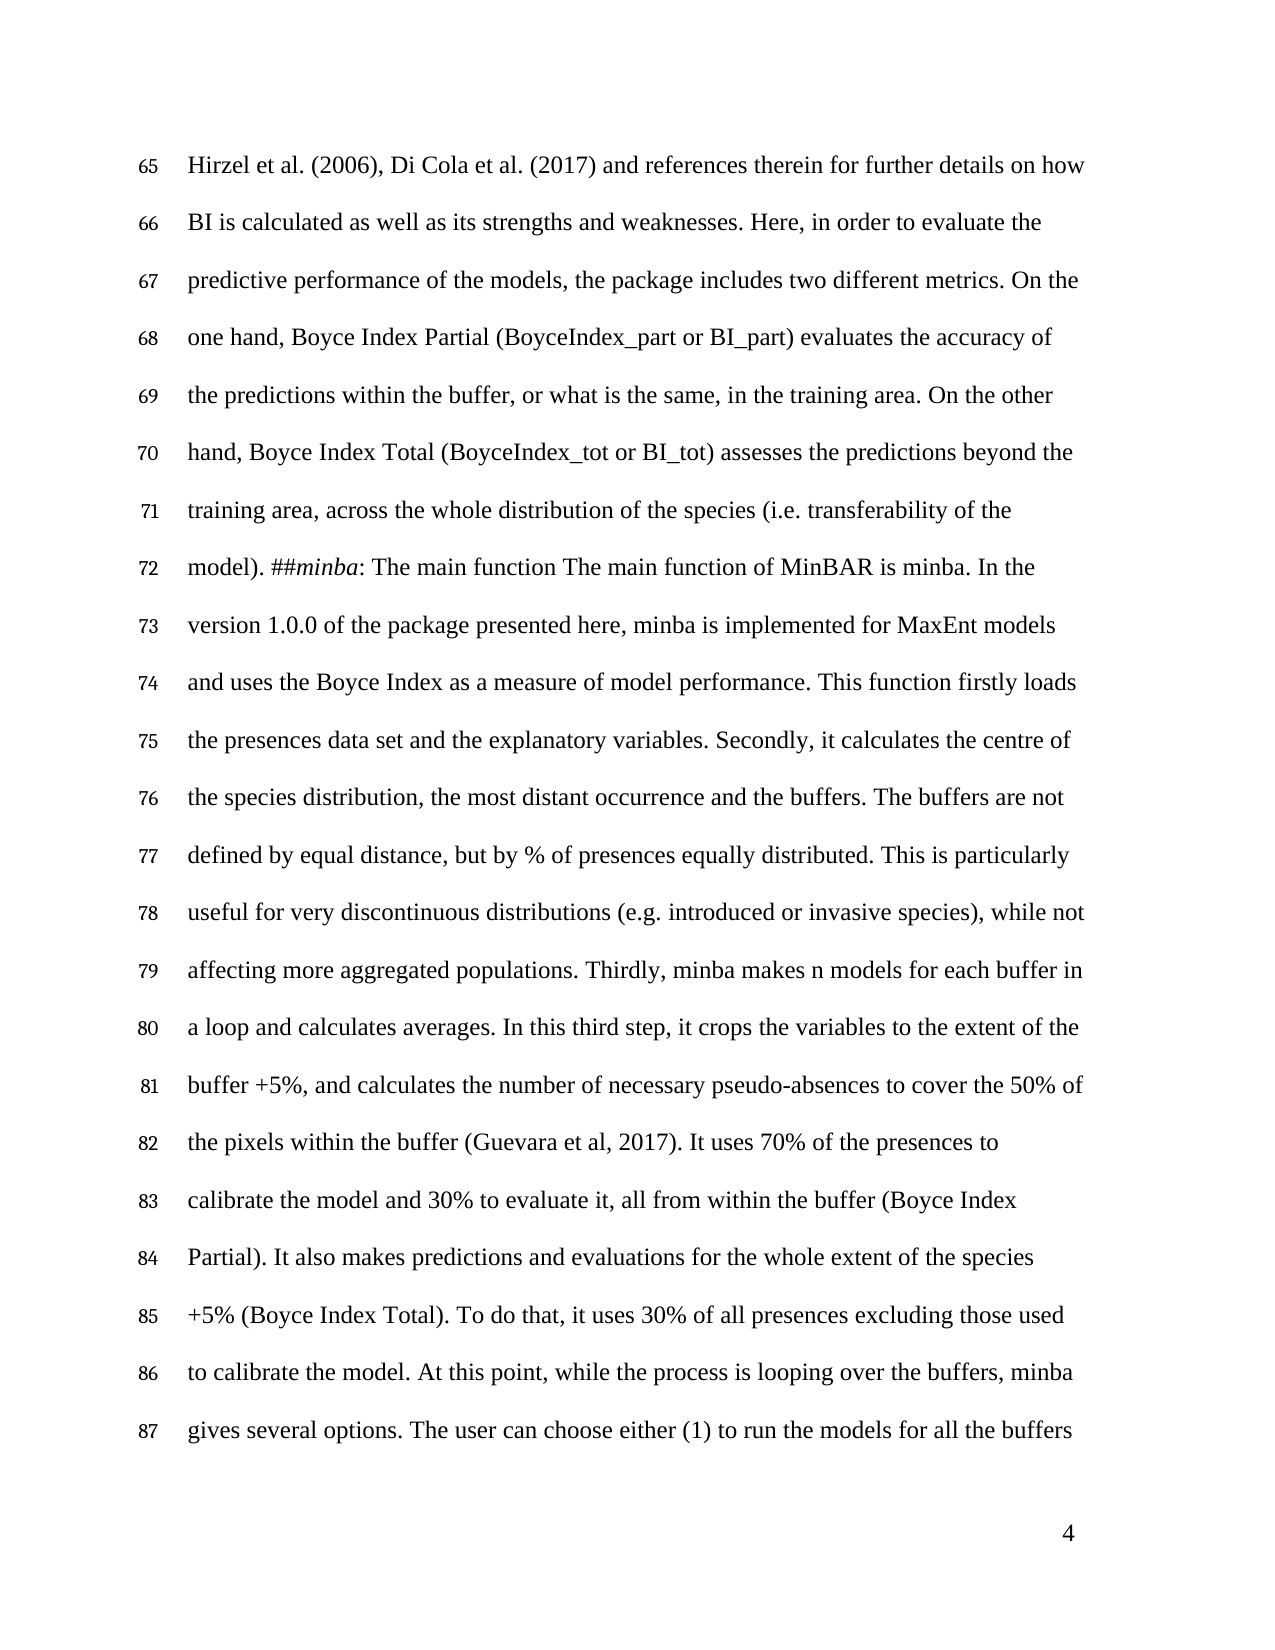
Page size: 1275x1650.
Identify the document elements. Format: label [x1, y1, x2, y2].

text [187, 150, 1087, 1444]
